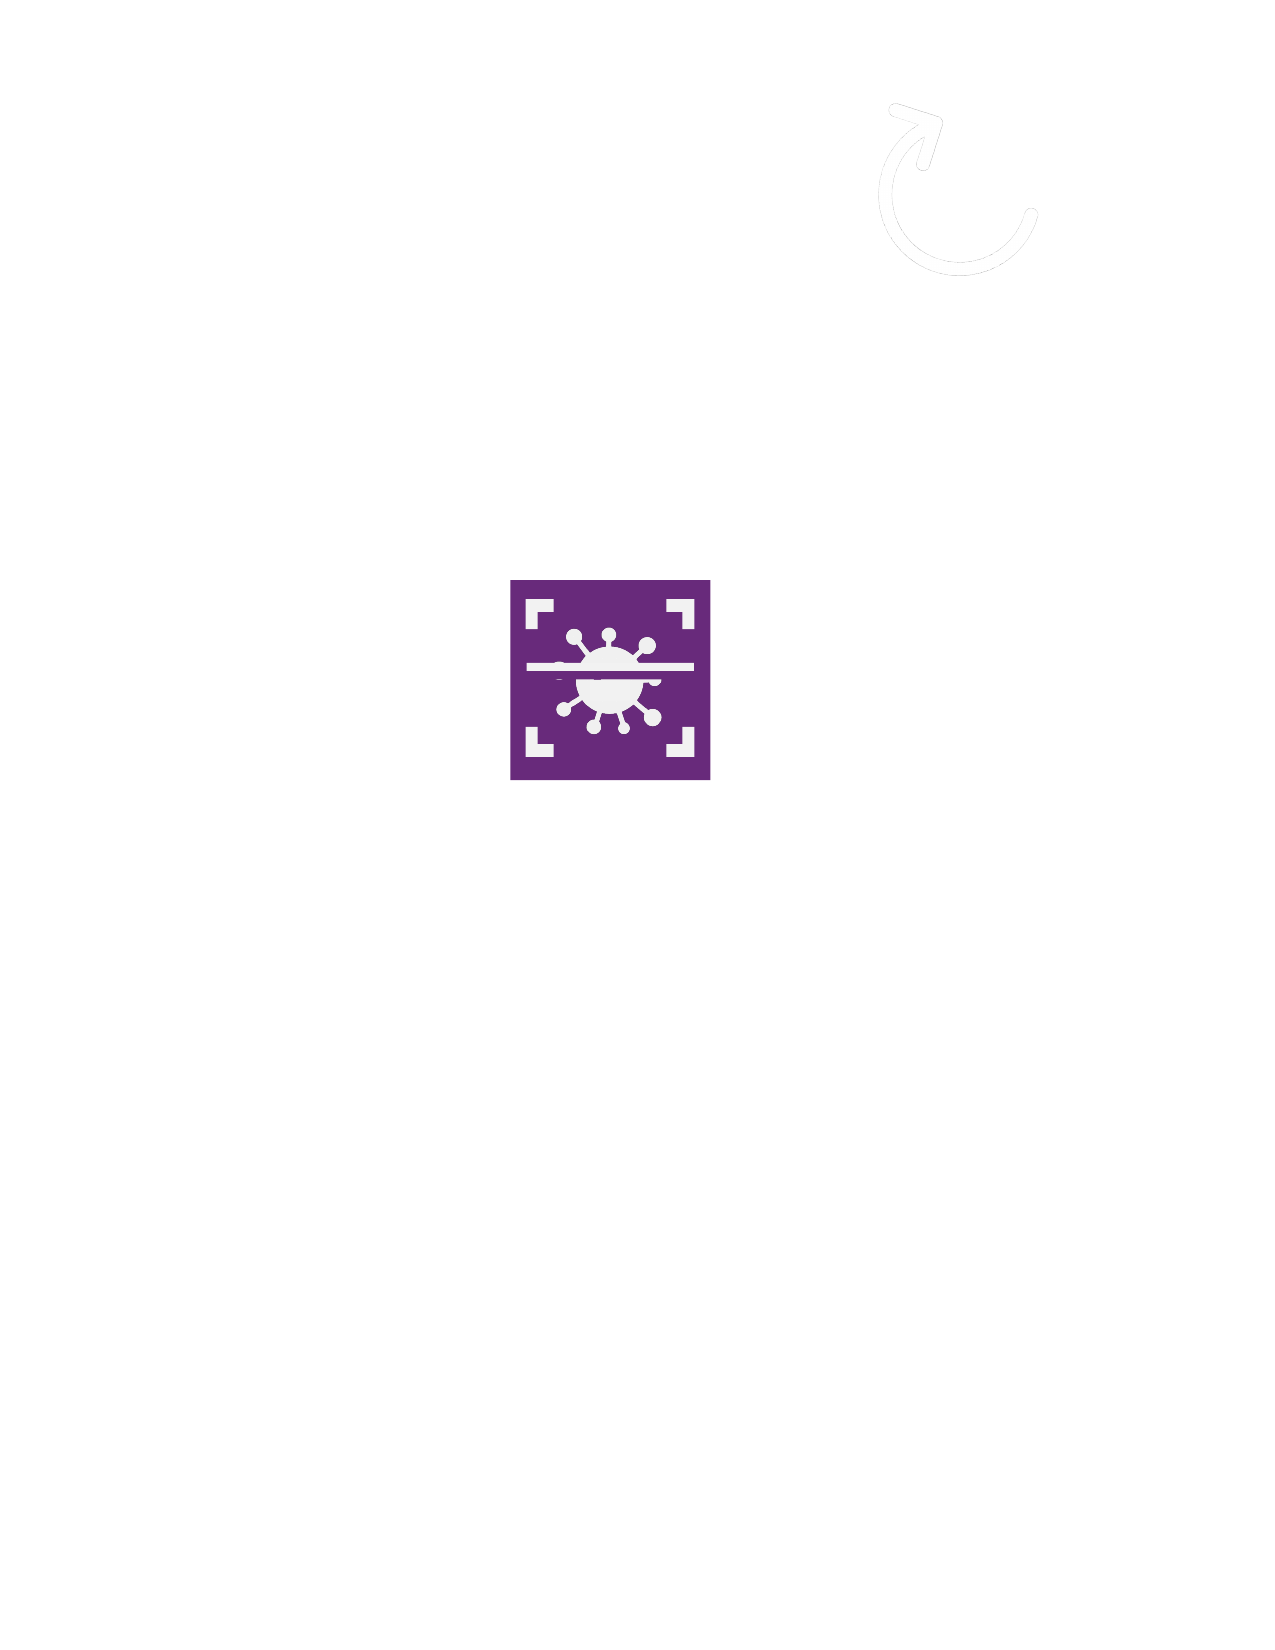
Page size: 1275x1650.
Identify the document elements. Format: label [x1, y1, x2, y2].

picture [805, 47, 1082, 324]
picture [544, 615, 675, 662]
picture [544, 680, 675, 745]
